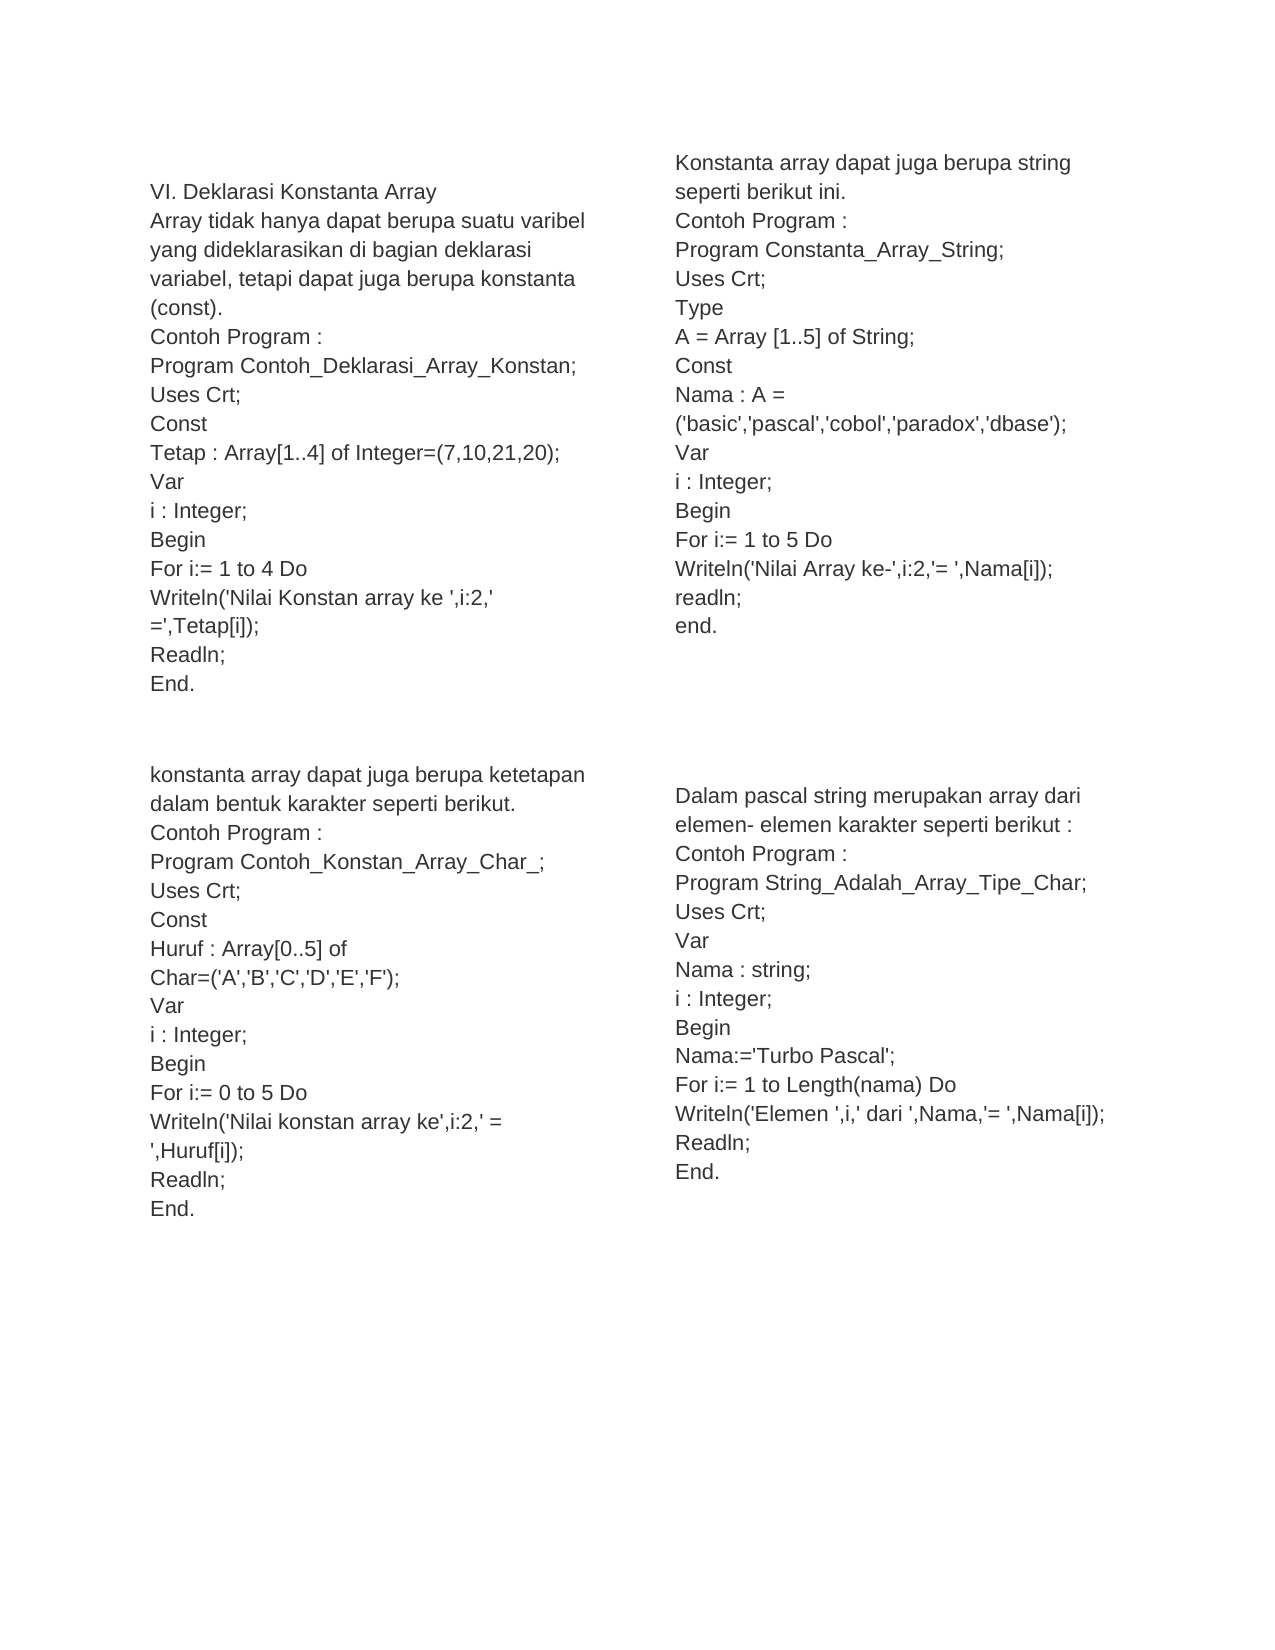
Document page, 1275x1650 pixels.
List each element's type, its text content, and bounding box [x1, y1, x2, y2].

text konstanta array dapat juga berupa ketetapan dalam bentuk karakter seperti berikut. Contoh Program : Program Contoh_Konstan_Array_Char_; Uses Crt; Const Huruf : Array[0..5] of Char=('A','B','C','D','E','F'); Var i : Integer; Begin For i:= 0 to 5 Do Writeln('Nilai konstan array ke',i:2,' = ',Huruf[i]); Readln; End. [150, 762, 600, 1253]
text Konstanta array dapat juga berupa string seperti berikut ini. Contoh Program : Program Constanta_Array_String; Uses Crt; Type A = Array [1..5] of String; Const Nama : A = ('basic','pascal','cobol','paradox','dbase'); Var i : Integer; Begin For i:= 1 to 5 Do Writeln('Nilai Array ke-',i:2,'= ',Nama[i]); readln; end. [675, 150, 1125, 671]
text VI. Deklarasi Konstanta Array Array tidak hanya dapat berupa suatu varibel yang dideklarasikan di bagian deklarasi variabel, tetapi dapat juga berupa konstanta (const). Contoh Program : Program Contoh_Deklarasi_Array_Konstan; Uses Crt; Const Tetap : Array[1..4] of Integer=(7,10,21,20); Var i : Integer; Begin For i:= 1 to 4 Do Writeln('Nilai Konstan array ke ',i:2,' =',Tetap[i]); Readln; End. [150, 150, 600, 729]
text Dalam pascal string merupakan array dari elemen- elemen karakter seperti berikut : Contoh Program : Program String_Adalah_Array_Tipe_Char; Uses Crt; Var Nama : string; i : Integer; Begin Nama:='Turbo Pascal'; For i:= 1 to Length(nama) Do Writeln('Elemen ',i,' dari ',Nama,'= ',Nama[i]); Readln; End. [675, 754, 1125, 1217]
